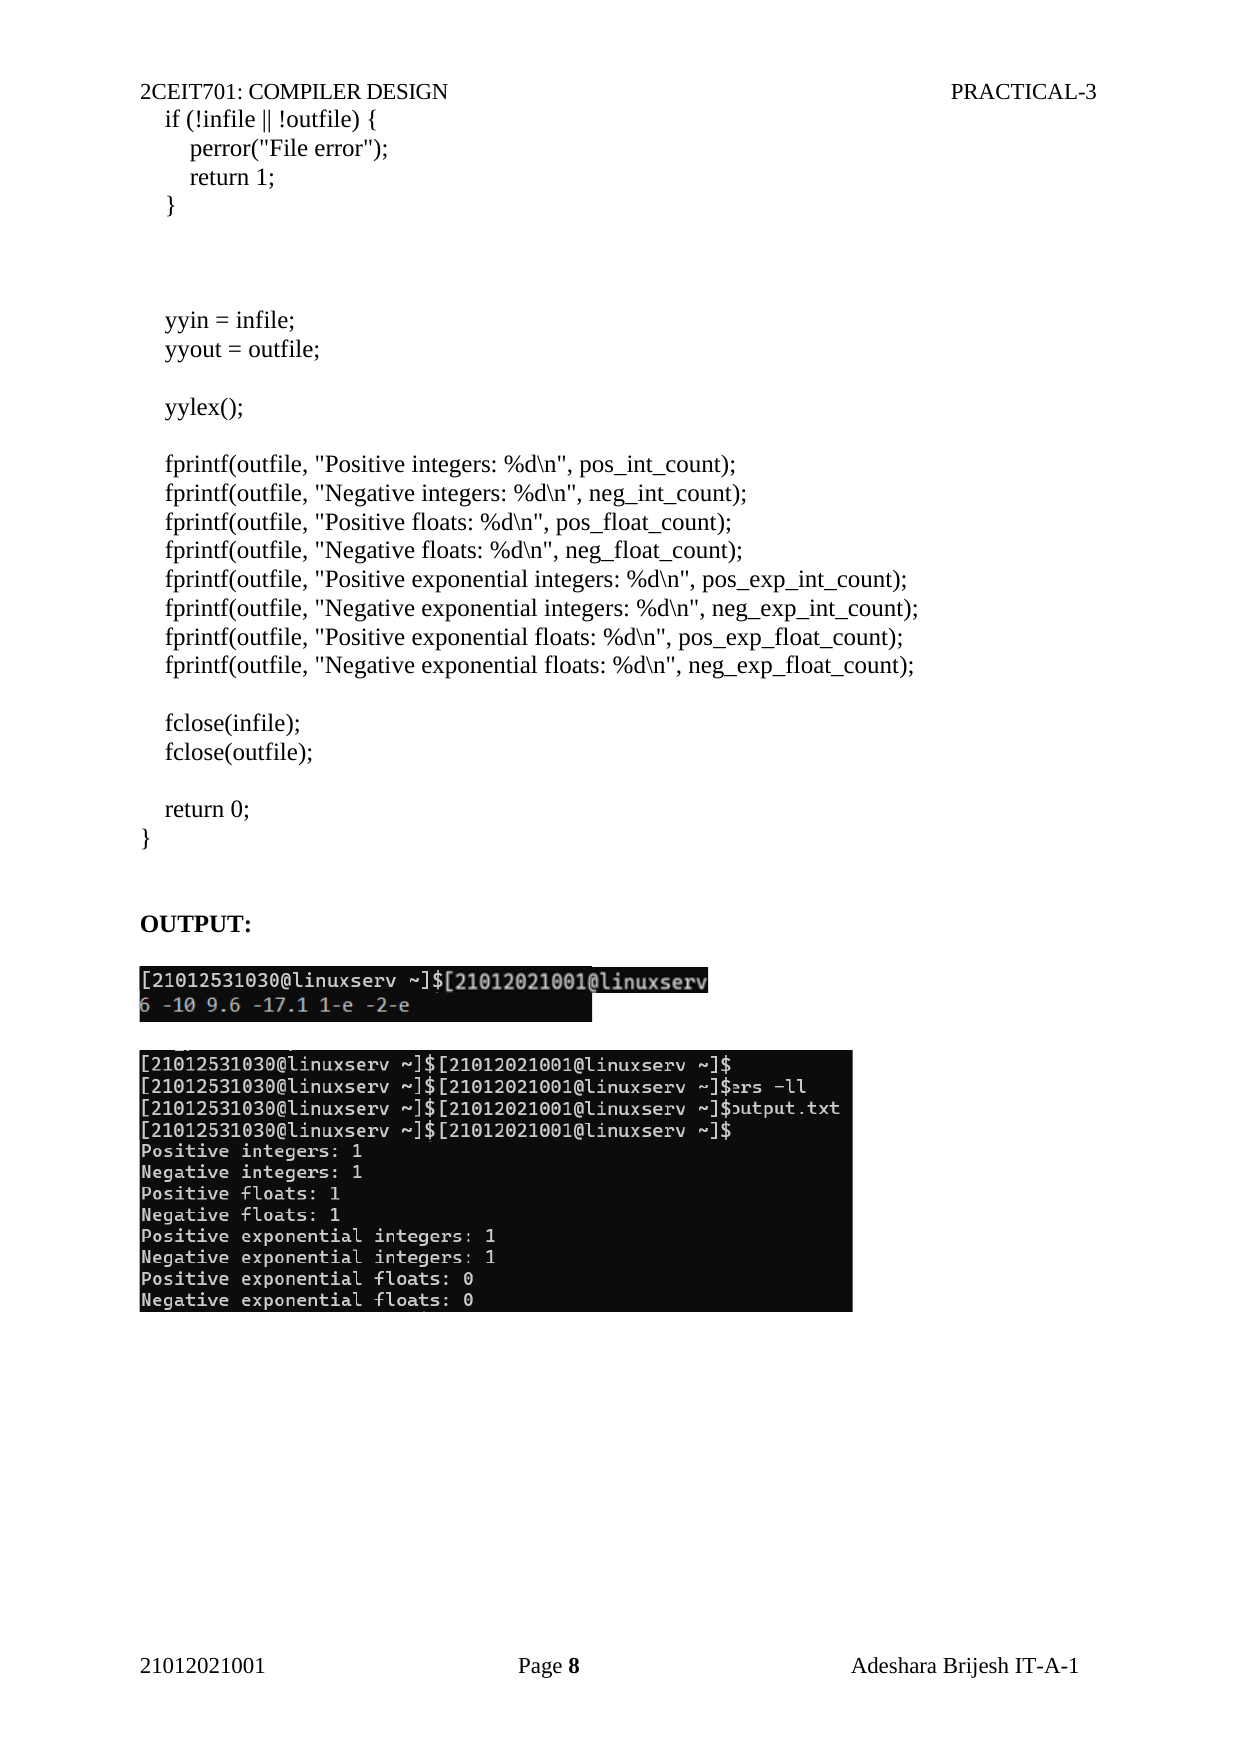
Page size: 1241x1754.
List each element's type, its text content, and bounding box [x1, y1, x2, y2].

text fprintf(outfile, "Positive exponential integers: %d\n", pos_exp_int_count); [139, 564, 1101, 593]
text fprintf(outfile, "Negative exponential floats: %d\n", neg_exp_float_count); [139, 650, 1101, 679]
text yylex(); [139, 392, 1101, 420]
picture [139, 966, 709, 1022]
text fprintf(outfile, "Negative floats: %d\n", neg_float_count); [139, 535, 1101, 564]
text if (!infile || !outfile) { [139, 104, 1101, 133]
text perror("File error"); [139, 133, 1101, 162]
text fprintf(outfile, "Positive integers: %d\n", pos_int_count); [139, 449, 1101, 478]
text } [139, 190, 1101, 219]
text return 0; [139, 794, 1101, 823]
text fprintf(outfile, "Positive exponential floats: %d\n", pos_exp_float_count); [139, 622, 1101, 650]
text fclose(infile); [139, 708, 1101, 737]
text } [139, 823, 1101, 852]
picture [139, 1050, 853, 1312]
text yyout = outfile; [139, 334, 1101, 363]
text fprintf(outfile, "Negative integers: %d\n", neg_int_count); [139, 478, 1101, 507]
text return 1; [139, 162, 1101, 190]
text yyin = infile; [139, 305, 1101, 334]
text fclose(outfile); [139, 737, 1101, 765]
text fprintf(outfile, "Negative exponential integers: %d\n", neg_exp_int_count); [139, 593, 1101, 622]
text OUTPUT: [139, 909, 1101, 938]
text fprintf(outfile, "Positive floats: %d\n", pos_float_count); [139, 507, 1101, 535]
